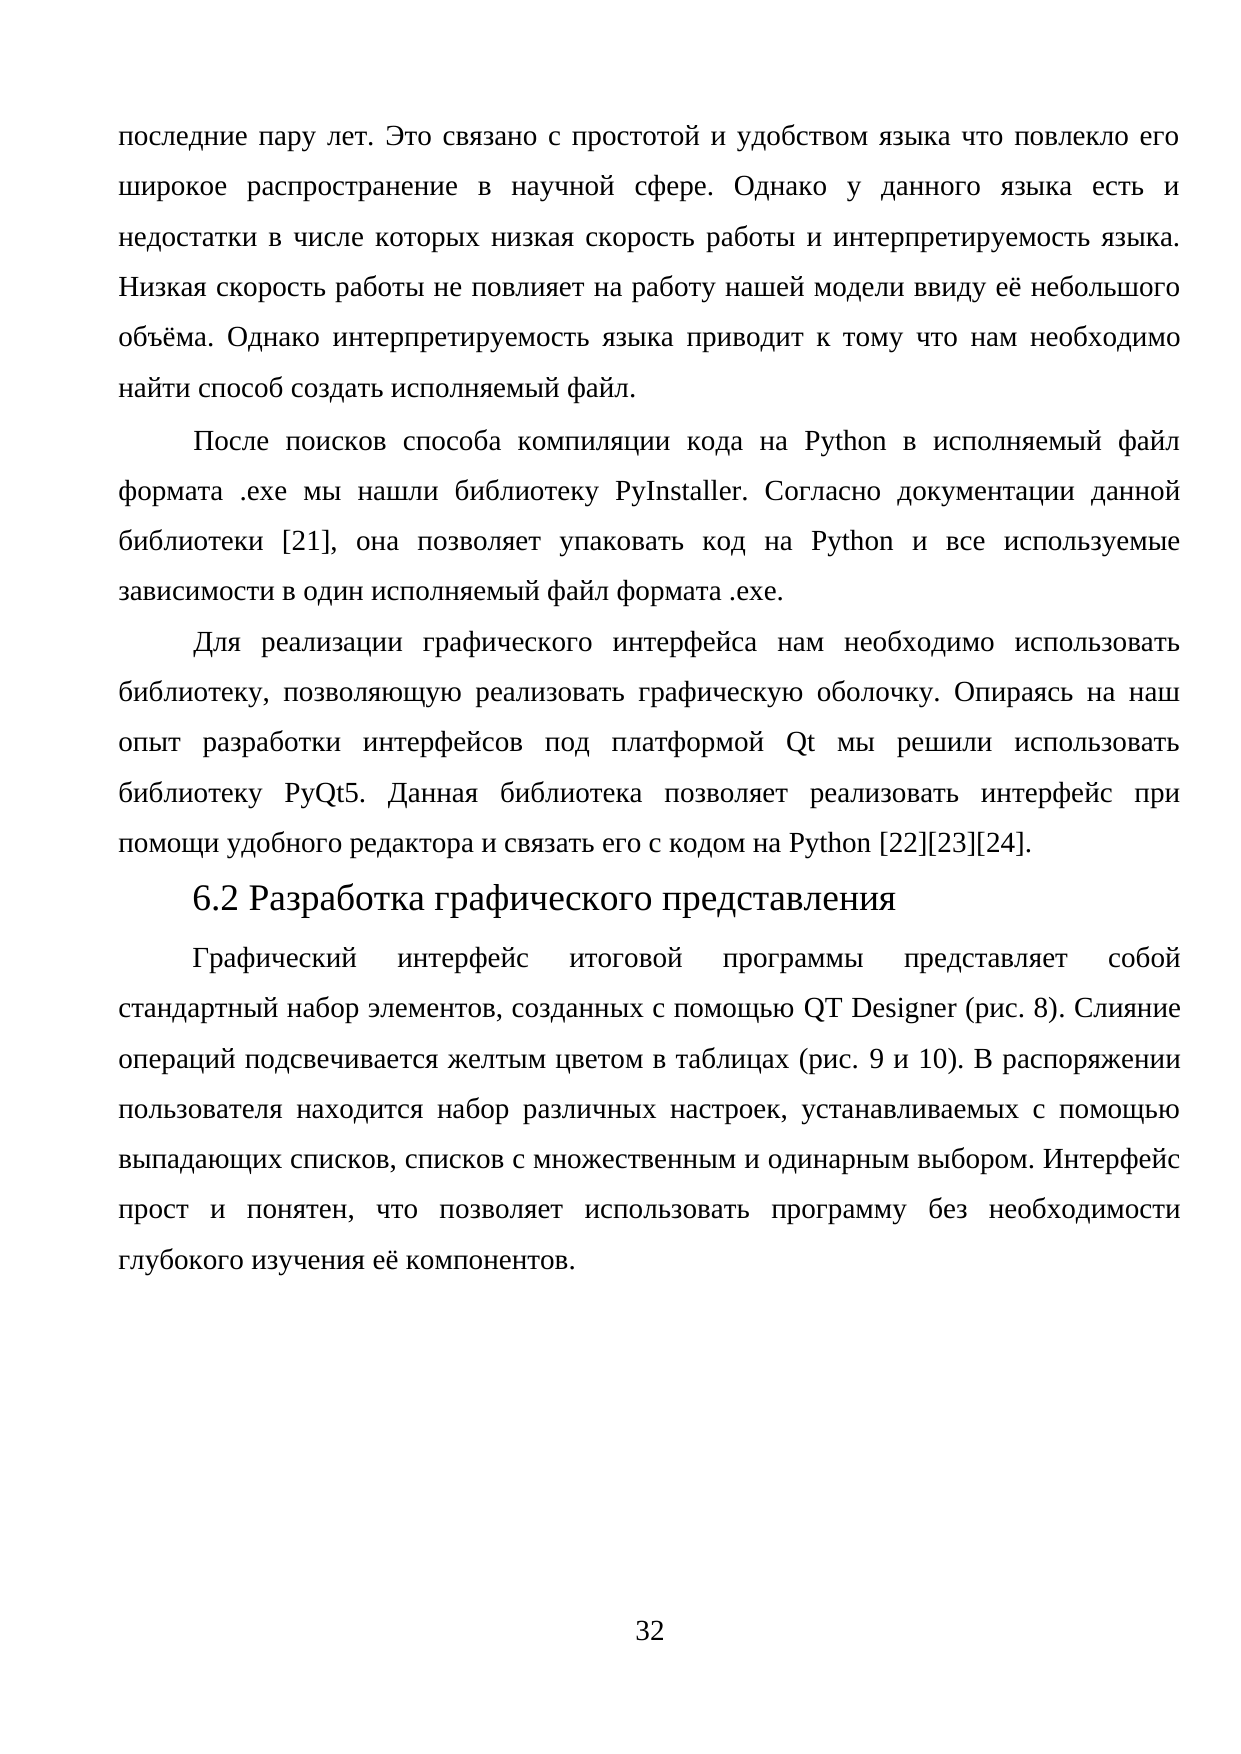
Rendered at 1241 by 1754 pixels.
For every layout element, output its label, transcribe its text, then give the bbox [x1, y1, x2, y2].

text После поисков способа компиляции кода на Python в исполняемый файл формата .exe мы нашли библиотеку PyInstaller. Согласно документации данной библиотеки [21], она позволяет упаковать код на Python и все используемые зависимости в один исполняемый файл формата .exe. [118, 423, 1181, 607]
list Разработка графического представления [118, 875, 1181, 918]
text Для реализации графического интерфейса нам необходимо использовать библиотеку, позволяющую реализовать графическую оболочку. Опираясь на наш опыт разработки интерфейсов под платформой Qt мы решили использовать библиотеку PyQt5. Данная библиотека позволяет реализовать интерфейс при помощи удобного редактора и связать его с кодом на Python [22][23][24]. [118, 624, 1181, 859]
text Графический интерфейс итоговой программы представляет собой стандартный набор элементов, созданных с помощью QT Designer (рис. 8). Слияние операций подсвечивается желтым цветом в таблицах (рис. 9 и 10). В распоряжении пользователя находится набор различных настроек, устанавливаемых с помощью выпадающих списков, списков с множественным и одинарным выбором. Интерфейс прост и понятен, что позволяет использовать программу без необходимости глубокого изучения её компонентов. [118, 940, 1181, 1276]
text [118, 118, 1181, 403]
